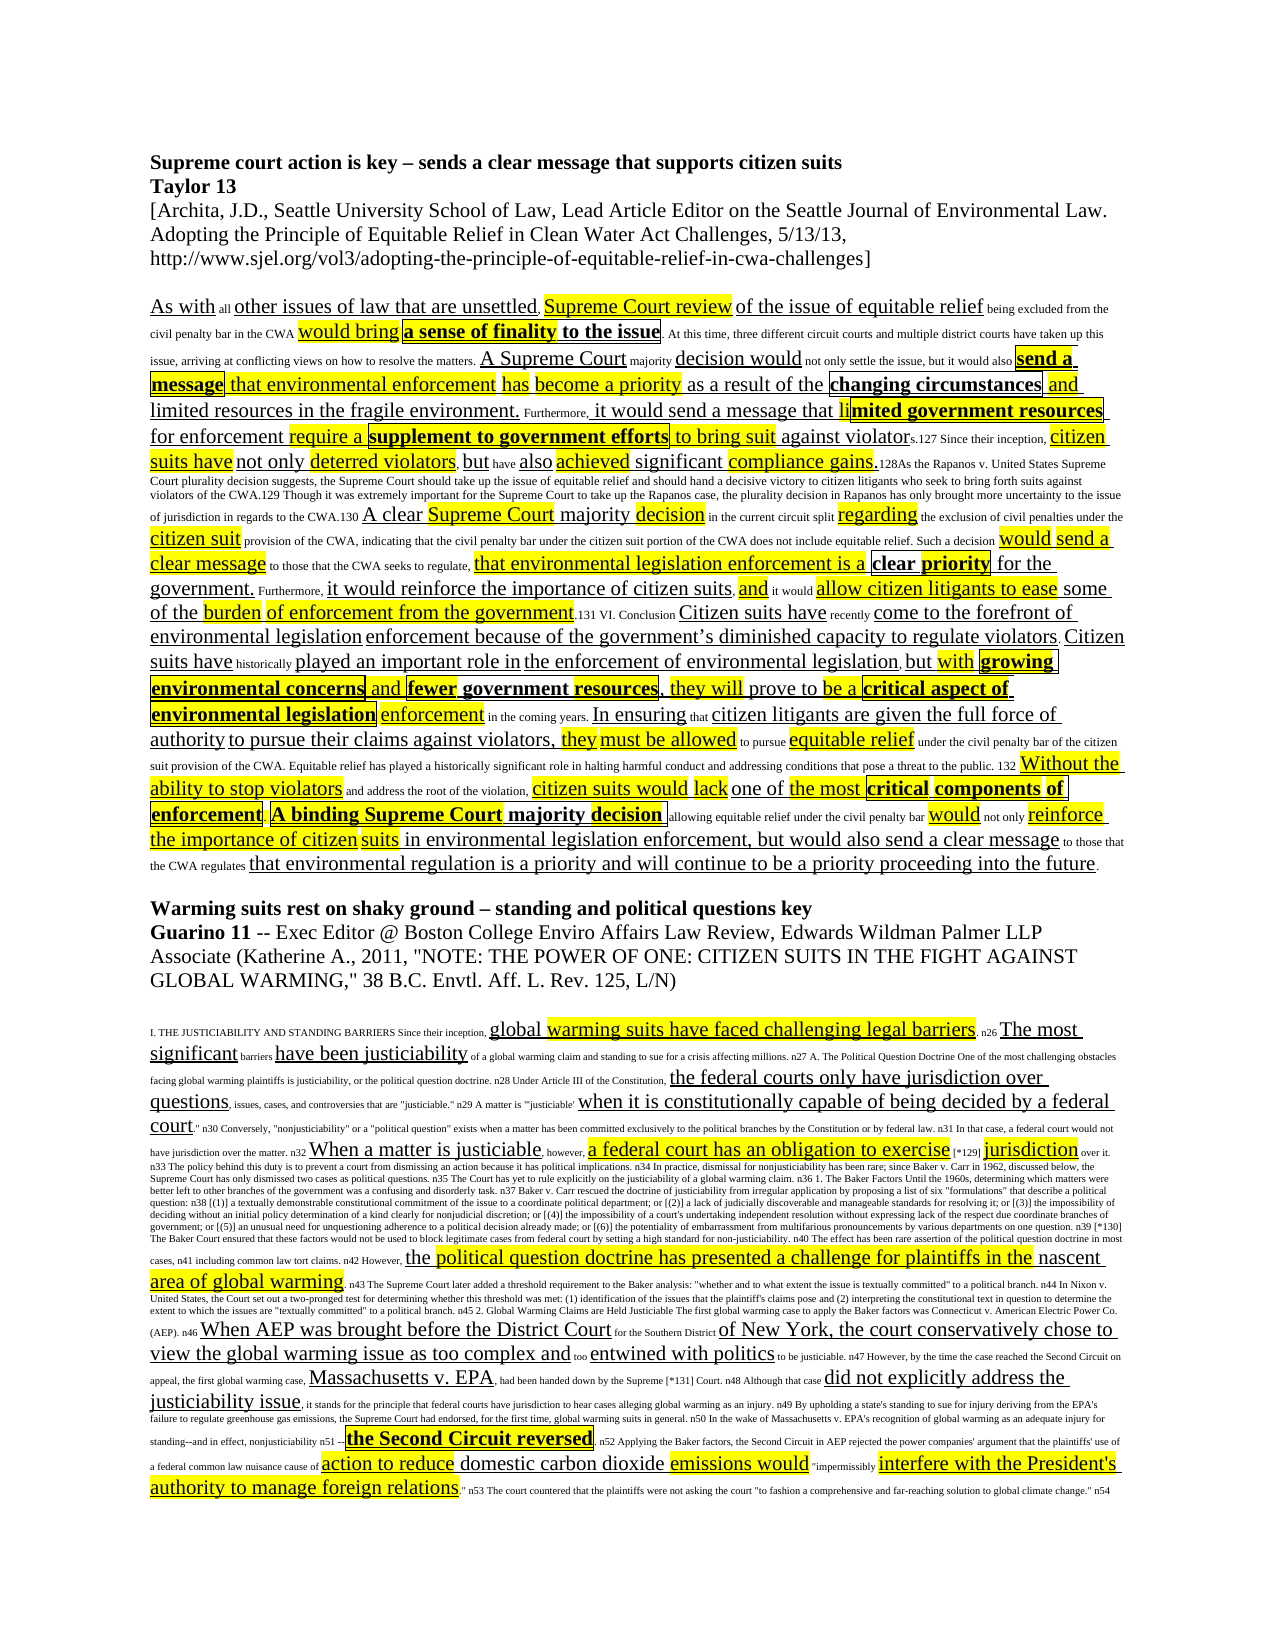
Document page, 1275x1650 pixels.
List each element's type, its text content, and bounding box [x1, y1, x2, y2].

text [150, 1017, 1125, 1499]
text Guarino 11 -- Exec Editor @ Boston College Enviro Affairs Law Review, Edwards Wildman Palmer LLP Associate (Katherine A., 2011, "NOTE: THE POWER OF ONE: CITIZEN SUITS IN THE FIGHT AGAINST GLOBAL WARMING," 38 B.C. Envtl. Aff. L. Rev. 125, L/N) [150, 920, 1125, 992]
text [Archita, J.D., Seattle University School of Law, Lead Article Editor on the Seattle Journal of Environmental Law. Adopting the Principle of Equitable Relief in Clean Water Act Challenges, 5/13/13, http://www.sjel.org/vol3/adopting-the-principle-of-equitable-relief-in-cwa-challenges] [150, 198, 1125, 270]
text Taylor 13 [150, 174, 1125, 198]
subtitle Warming suits rest on shaky ground – standing and political questions key [150, 896, 1125, 920]
subtitle Supreme court action is key – sends a clear message that supports citizen suits [150, 150, 1125, 174]
text As with all other issues of law that are unsettled, Supreme Court review of the issue of equitable relief being excluded from the civil penalty bar in the CWA would bring a sense of finality to the issue. At this time, three different circuit courts and multiple district courts have taken up this issue, arriving at conflicting views on how to resolve the matters. A Supreme Court majority decision would not only settle the issue, but it would also send a message that environmental enforcement has become a priority as a result of the changing circumstances and limited resources in the fragile environment. Furthermore, it would send a message that limited government resources for enforcement require a supplement to government efforts to bring suit against violators.127 Since their inception, citizen suits have not only deterred violators, but have also achieved significant compliance gains.128As the Rapanos v. United States Supreme Court plurality decision suggests, the Supreme Court should take up the issue of equitable relief and should hand a decisive victory to citizen litigants who seek to bring forth suits against violators of the CWA.129 Though it was extremely important for the Supreme Court to take up the Rapanos case, the plurality decision in Rapanos has only brought more uncertainty to the issue of jurisdiction in regards to the CWA.130 A clear Supreme Court majority decision in the current circuit split regarding the exclusion of civil penalties under the citizen suit provision of the CWA, indicating that the civil penalty bar under the citizen suit portion of the CWA does not include equitable relief. Such a decision would send a clear message to those that the CWA seeks to regulate, that environmental legislation enforcement is a clear priority for the government. Furthermore, it would reinforce the importance of citizen suits, and it would allow citizen litigants to ease some of the burden of enforcement from the government.131 VI. Conclusion Citizen suits have recently come to the forefront of environmental legislation enforcement because of the government’s diminished capacity to regulate violators. Citizen suits have historically played an important role in the enforcement of environmental legislation, but with growing environmental concerns and fewer government resources, they will prove to be a critical aspect of environmental legislation enforcement in the coming years. In ensuring that citizen litigants are given the full force of authority to pursue their claims against violators, they must be allowed to pursue equitable relief under the civil penalty bar of the citizen suit provision of the CWA. Equitable relief has played a historically significant role in halting harmful conduct and addressing conditions that pose a threat to the public. 132 Without the ability to stop violators and address the root of the violation, citizen suits would lack one of the most critical components of enforcement. A binding Supreme Court majority decision allowing equitable relief under the civil penalty bar would not only reinforce the importance of citizen suits in environmental legislation enforcement, but would also send a clear message to those that the CWA regulates that environmental regulation is a priority and will continue to be a priority proceeding into the future. [150, 294, 1125, 875]
